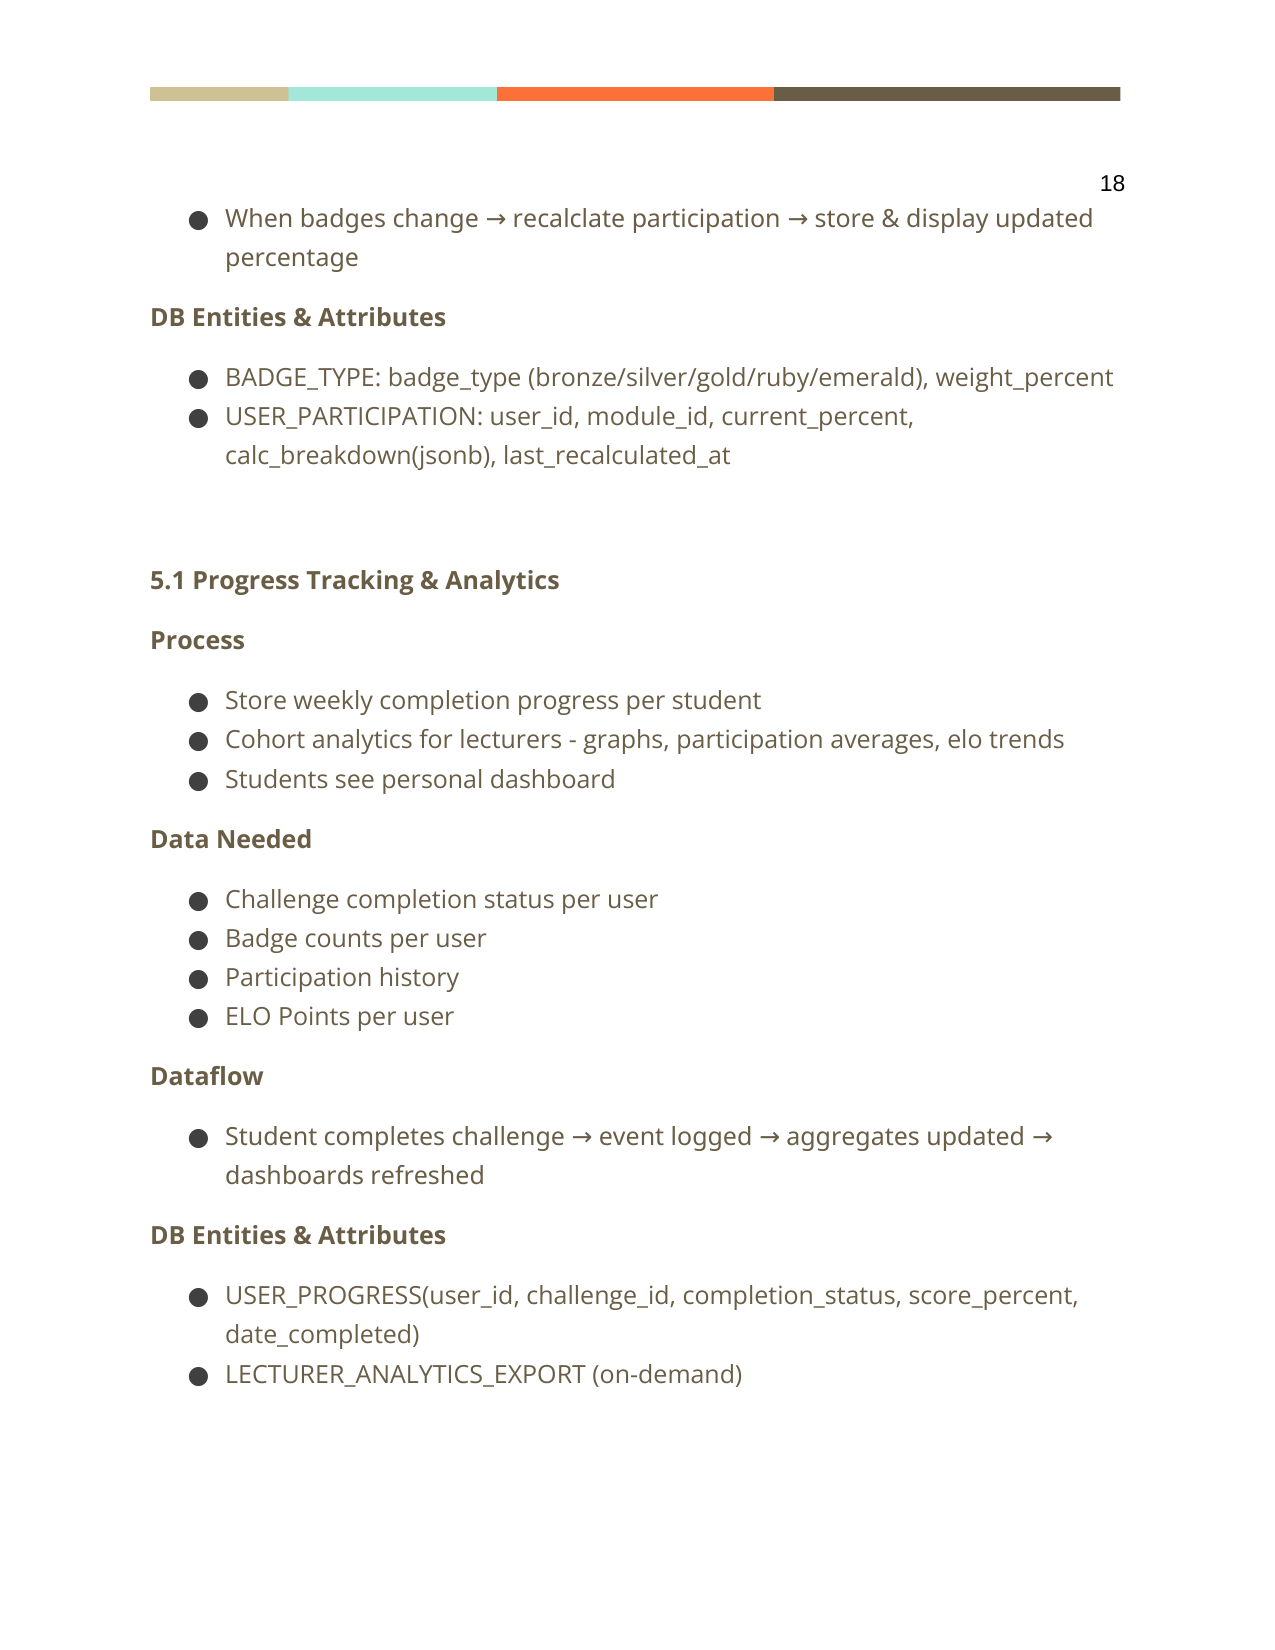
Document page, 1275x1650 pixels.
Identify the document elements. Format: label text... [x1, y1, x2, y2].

list Challenge completion status per user [187, 881, 1125, 915]
list Store weekly completion progress per student [187, 683, 1125, 717]
list ELO Points per user [187, 999, 1125, 1033]
list USER_PROGRESS(user_id, challenge_id, completion_status, score_percent, date_completed) [187, 1278, 1125, 1351]
list Student completes challenge → event logged → aggregates updated → dashboards refreshed [187, 1119, 1125, 1192]
list Students see personal dashboard [187, 761, 1125, 795]
text Process [150, 623, 1125, 657]
list Badge counts per user [187, 920, 1125, 954]
text DB Entities & Attributes [150, 299, 1125, 333]
picture [150, 87, 1121, 101]
list When badges change → recalclate participation → store & display updated percentage [187, 200, 1125, 273]
text Dataflow [150, 1059, 1125, 1093]
text Data Needed [150, 821, 1125, 855]
subtitle 5.1 Progress Tracking & Analytics [150, 563, 1125, 597]
list Cohort analytics for lecturers - graphs, participation averages, elo trends [187, 722, 1125, 756]
text DB Entities & Attributes [150, 1218, 1125, 1252]
list LECTURER_ANALYTICS_EXPORT (on-demand) [187, 1356, 1125, 1390]
list USER_PARTICIPATION: user_id, module_id, current_percent, calc_breakdown(jsonb), last_recalculated_at [187, 399, 1125, 472]
list BADGE_TYPE: badge_type (bronze/silver/gold/ruby/emerald), weight_percent [187, 359, 1125, 393]
list Participation history [187, 959, 1125, 994]
